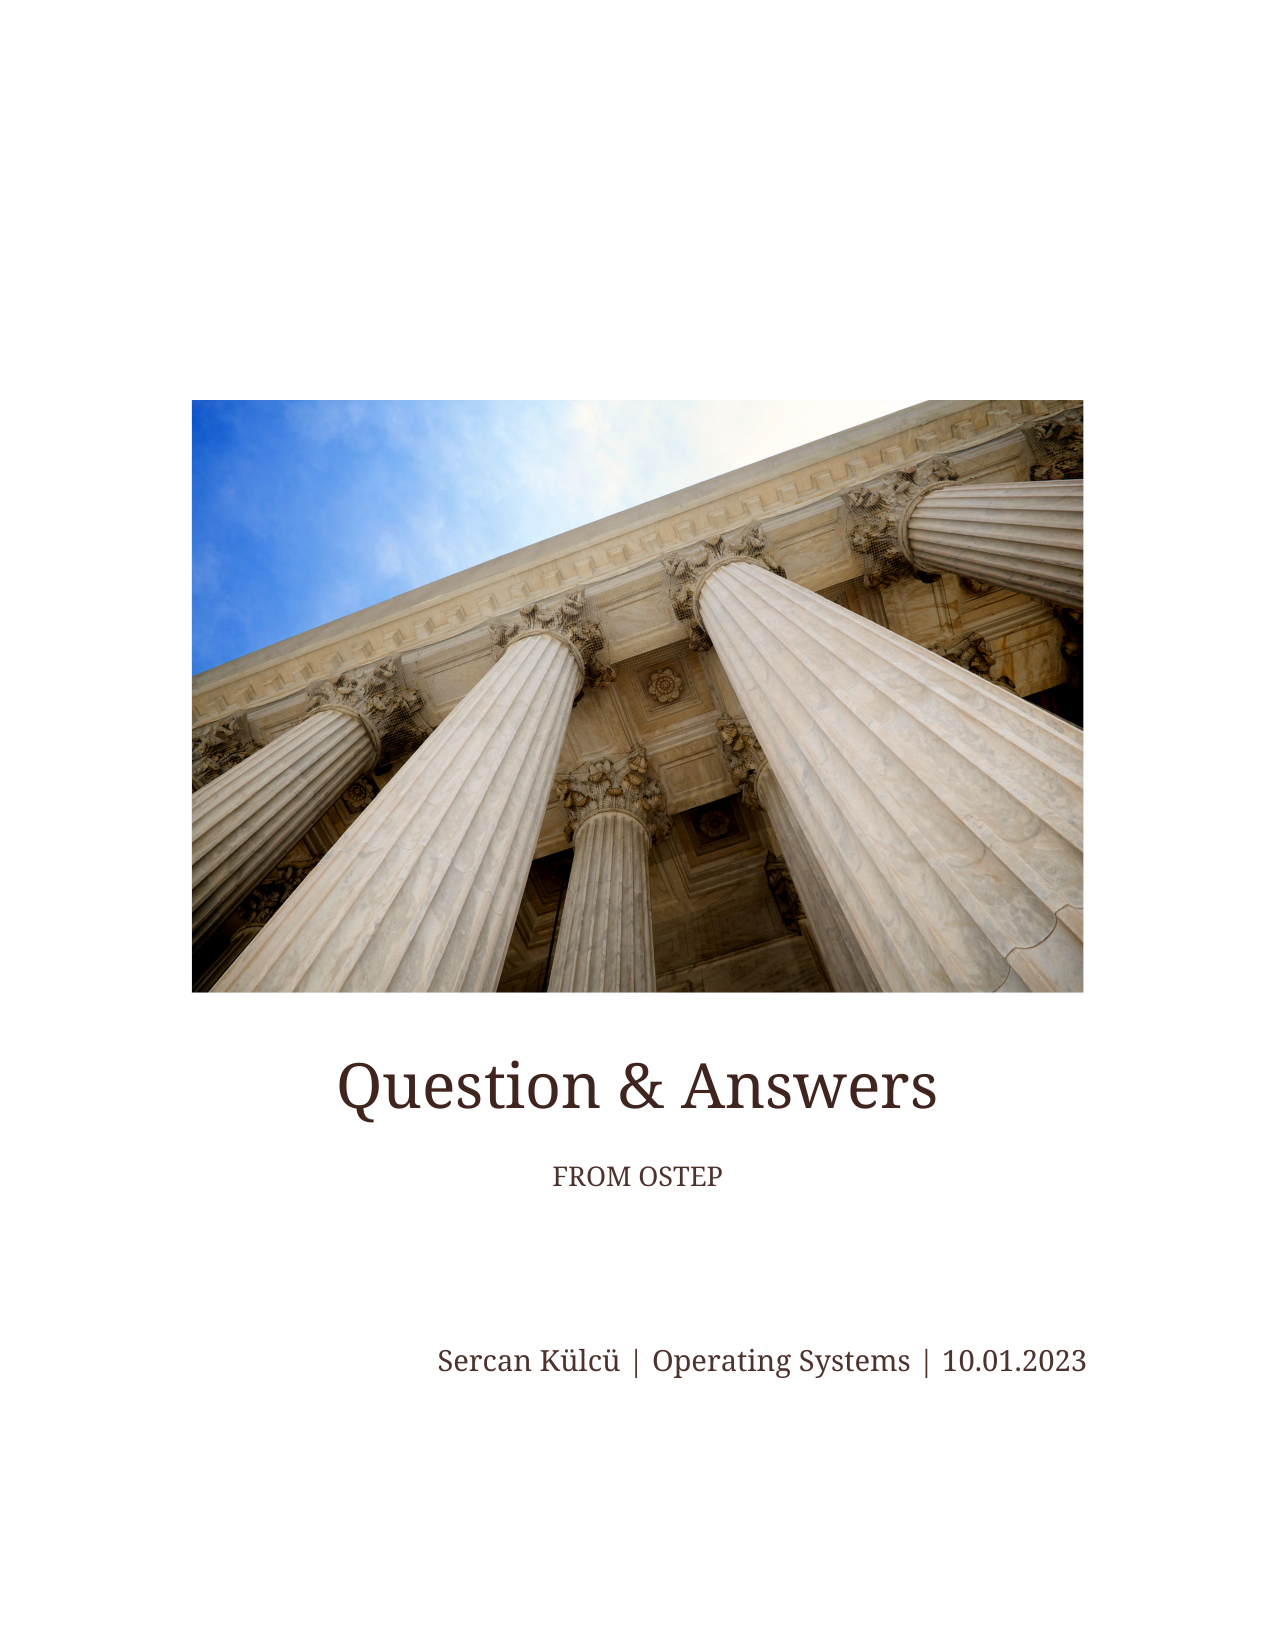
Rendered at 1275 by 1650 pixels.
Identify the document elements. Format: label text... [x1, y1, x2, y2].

picture [191, 400, 1084, 993]
subtitle from OSTEP [187, 1158, 1087, 1195]
title Question & Answers [187, 1041, 1087, 1127]
text Sercan Külcü | Operating Systems | 10.01.2023 [187, 1340, 1087, 1379]
